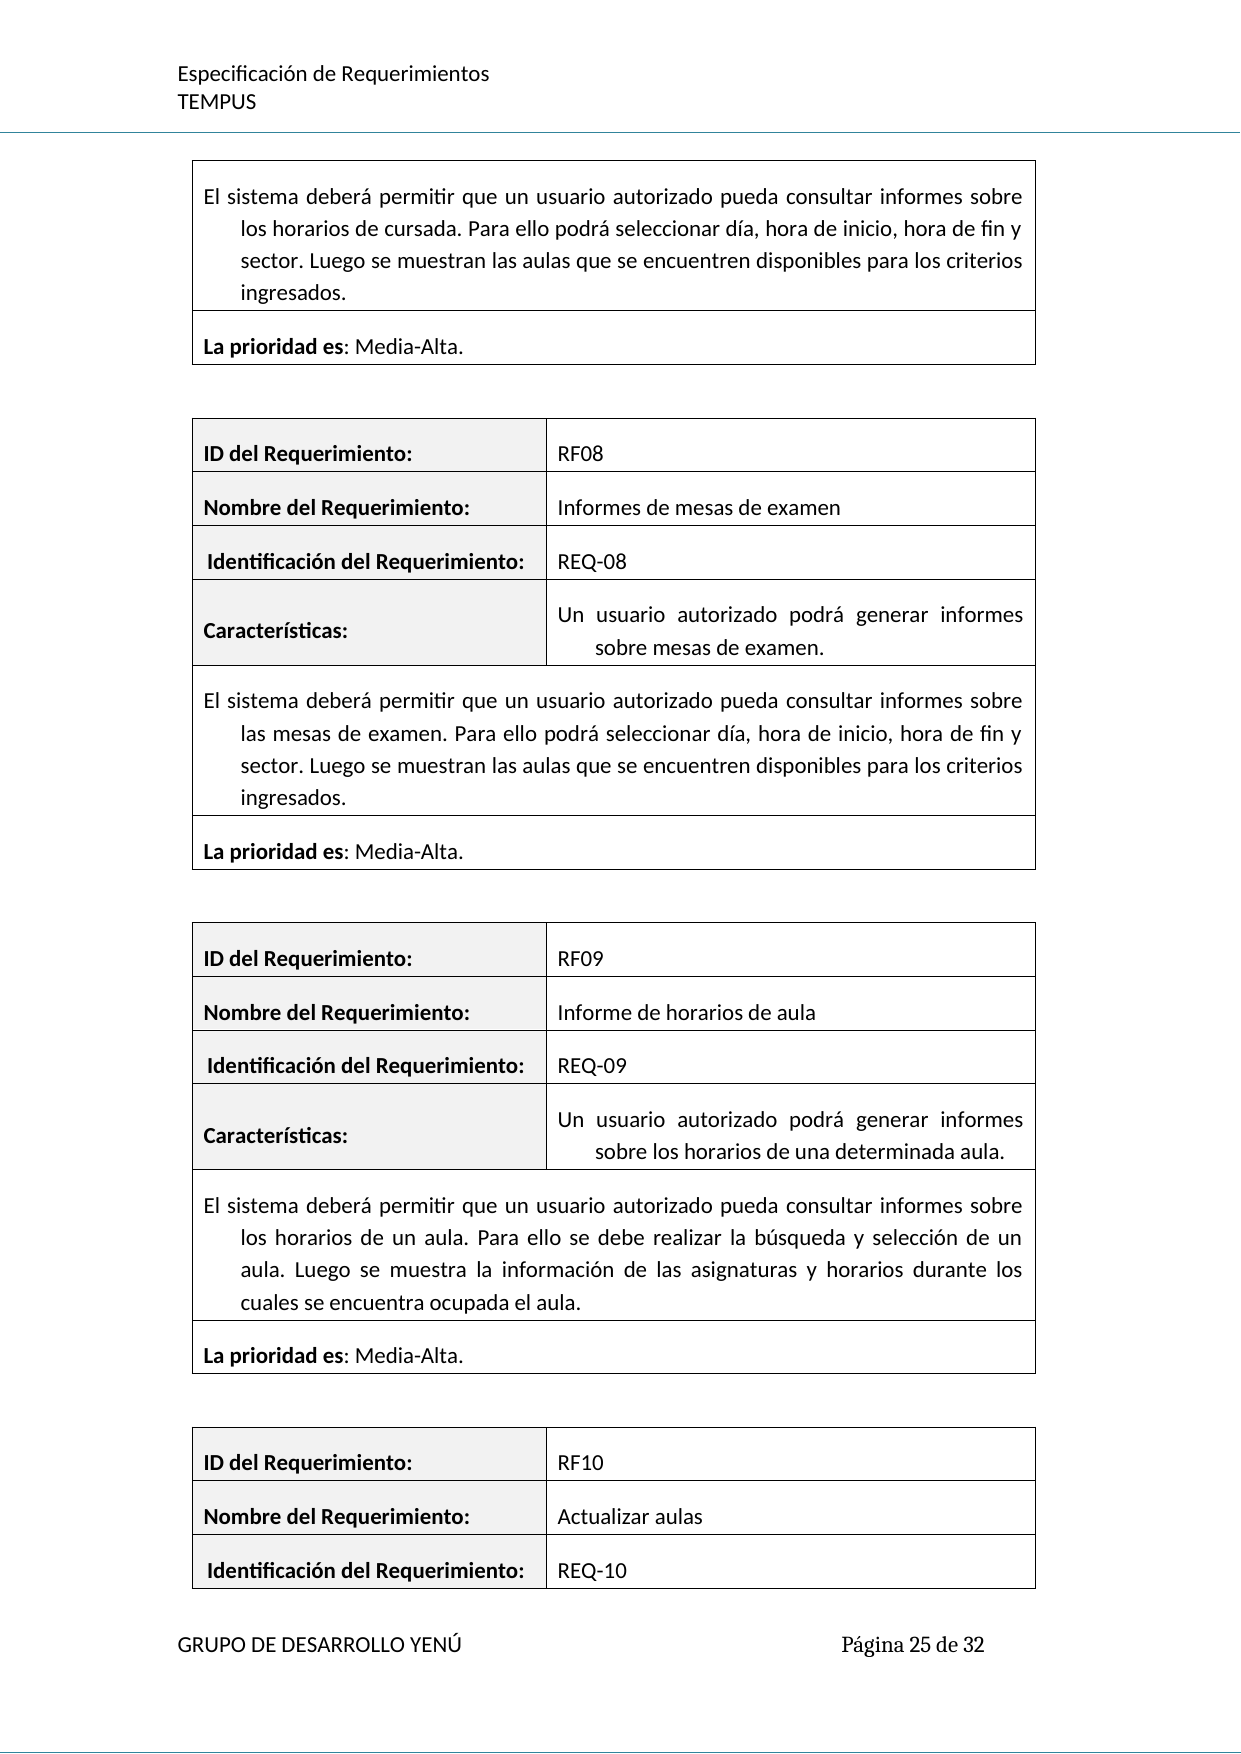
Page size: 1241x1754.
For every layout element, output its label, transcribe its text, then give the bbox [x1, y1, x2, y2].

table_cell Actualizar aulas [547, 1481, 1035, 1534]
table_cell Un usuario autorizado podrá generar informes sobre los horarios de una determinada aula. [547, 1084, 1035, 1169]
table_header ID del Requerimiento: [193, 1428, 546, 1480]
table_cell Identificación del Requerimiento: [193, 1031, 546, 1083]
table_header RF09 [547, 923, 1035, 976]
table_cell Identificación del Requerimiento: [193, 1535, 546, 1588]
table_cell La prioridad es: Media-Alta. [193, 311, 1035, 364]
table_cell Informes de mesas de examen [547, 472, 1035, 525]
table_cell Nombre del Requerimiento: [193, 472, 546, 525]
table_cell El sistema deberá permitir que un usuario autorizado pueda consultar informes sobre los horarios de un aula. Para ello se debe realizar la búsqueda y selección de un aula. Luego se muestra la información de las asignaturas y horarios durante los cuales se encuentra ocupada el aula. [193, 1170, 1035, 1319]
table_cell Un usuario autorizado podrá generar informes sobre mesas de examen. [547, 580, 1035, 665]
table_cell Características: [193, 580, 546, 665]
table_cell La prioridad es: Media-Alta. [193, 816, 1035, 869]
table_cell REQ-09 [547, 1031, 1035, 1083]
table_header ID del Requerimiento: [193, 419, 546, 471]
table_header ID del Requerimiento: [193, 923, 546, 976]
table_cell El sistema deberá permitir que un usuario autorizado pueda consultar informes sobre las mesas de examen. Para ello podrá seleccionar día, hora de inicio, hora de fin y sector. Luego se muestran las aulas que se encuentren disponibles para los criterios ingresados. [193, 666, 1035, 815]
table_cell REQ-10 [547, 1535, 1035, 1588]
table_cell Nombre del Requerimiento: [193, 977, 546, 1029]
table_cell REQ-08 [547, 526, 1035, 579]
table_header RF10 [547, 1428, 1035, 1480]
table_cell Identificación del Requerimiento: [193, 526, 546, 579]
table_cell Informe de horarios de aula [547, 977, 1035, 1029]
table_cell La prioridad es: Media-Alta. [193, 1321, 1035, 1373]
table_cell Nombre del Requerimiento: [193, 1481, 546, 1534]
table_header RF08 [547, 419, 1035, 471]
table_cell Características: [193, 1084, 546, 1169]
